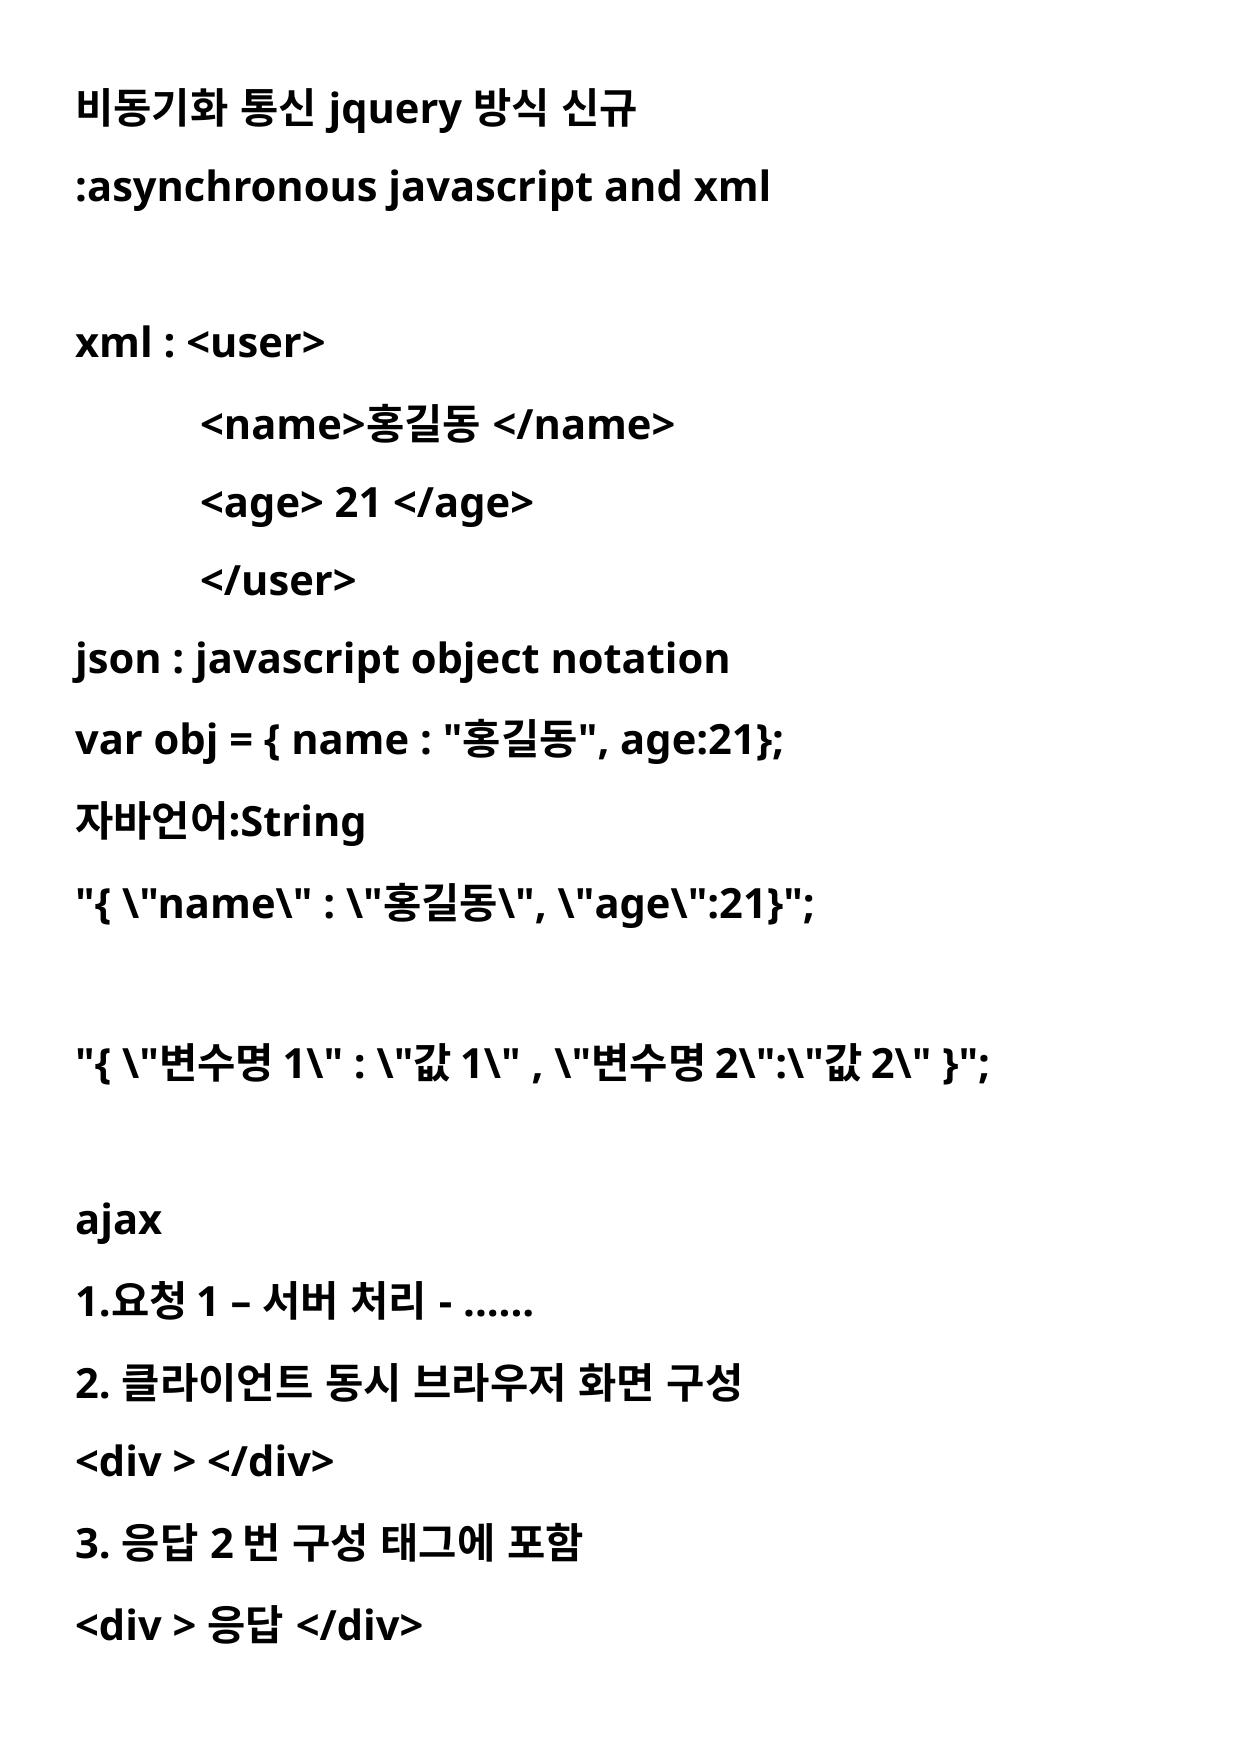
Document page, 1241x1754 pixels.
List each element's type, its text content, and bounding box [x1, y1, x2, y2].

text 비동기화 통신 jquery 방식 신규 [75, 75, 1165, 136]
text 2. 클라이언트 동시 브라우저 화면 구성 [75, 1350, 1165, 1411]
text json : javascript object notation [75, 628, 1165, 685]
text ajax [75, 1190, 1165, 1247]
text <div > </div> [75, 1432, 1165, 1489]
text <div > 응답 </div> [75, 1592, 1165, 1652]
text var obj = { name : "홍길동", age:21}; [75, 706, 1165, 767]
text 자바언어:String [75, 788, 1165, 849]
text xml : <user> [75, 313, 1165, 369]
text </user> [75, 551, 1165, 607]
text "{ \"name\" : \"홍길동\", \"age\":21}"; [75, 870, 1165, 931]
text <name>홍길동 </name> [75, 391, 1165, 451]
text 1.요청1 – 서버 처리 - ...... [75, 1268, 1165, 1329]
text "{ \"변수명1\" : \"값1\" , \"변수명2\":\"값2\" }"; [75, 1030, 1165, 1091]
text 3. 응답 2번 구성 태그에 포함 [75, 1510, 1165, 1571]
text :asynchronous javascript and xml [75, 157, 1165, 214]
text <age> 21 </age> [75, 473, 1165, 529]
